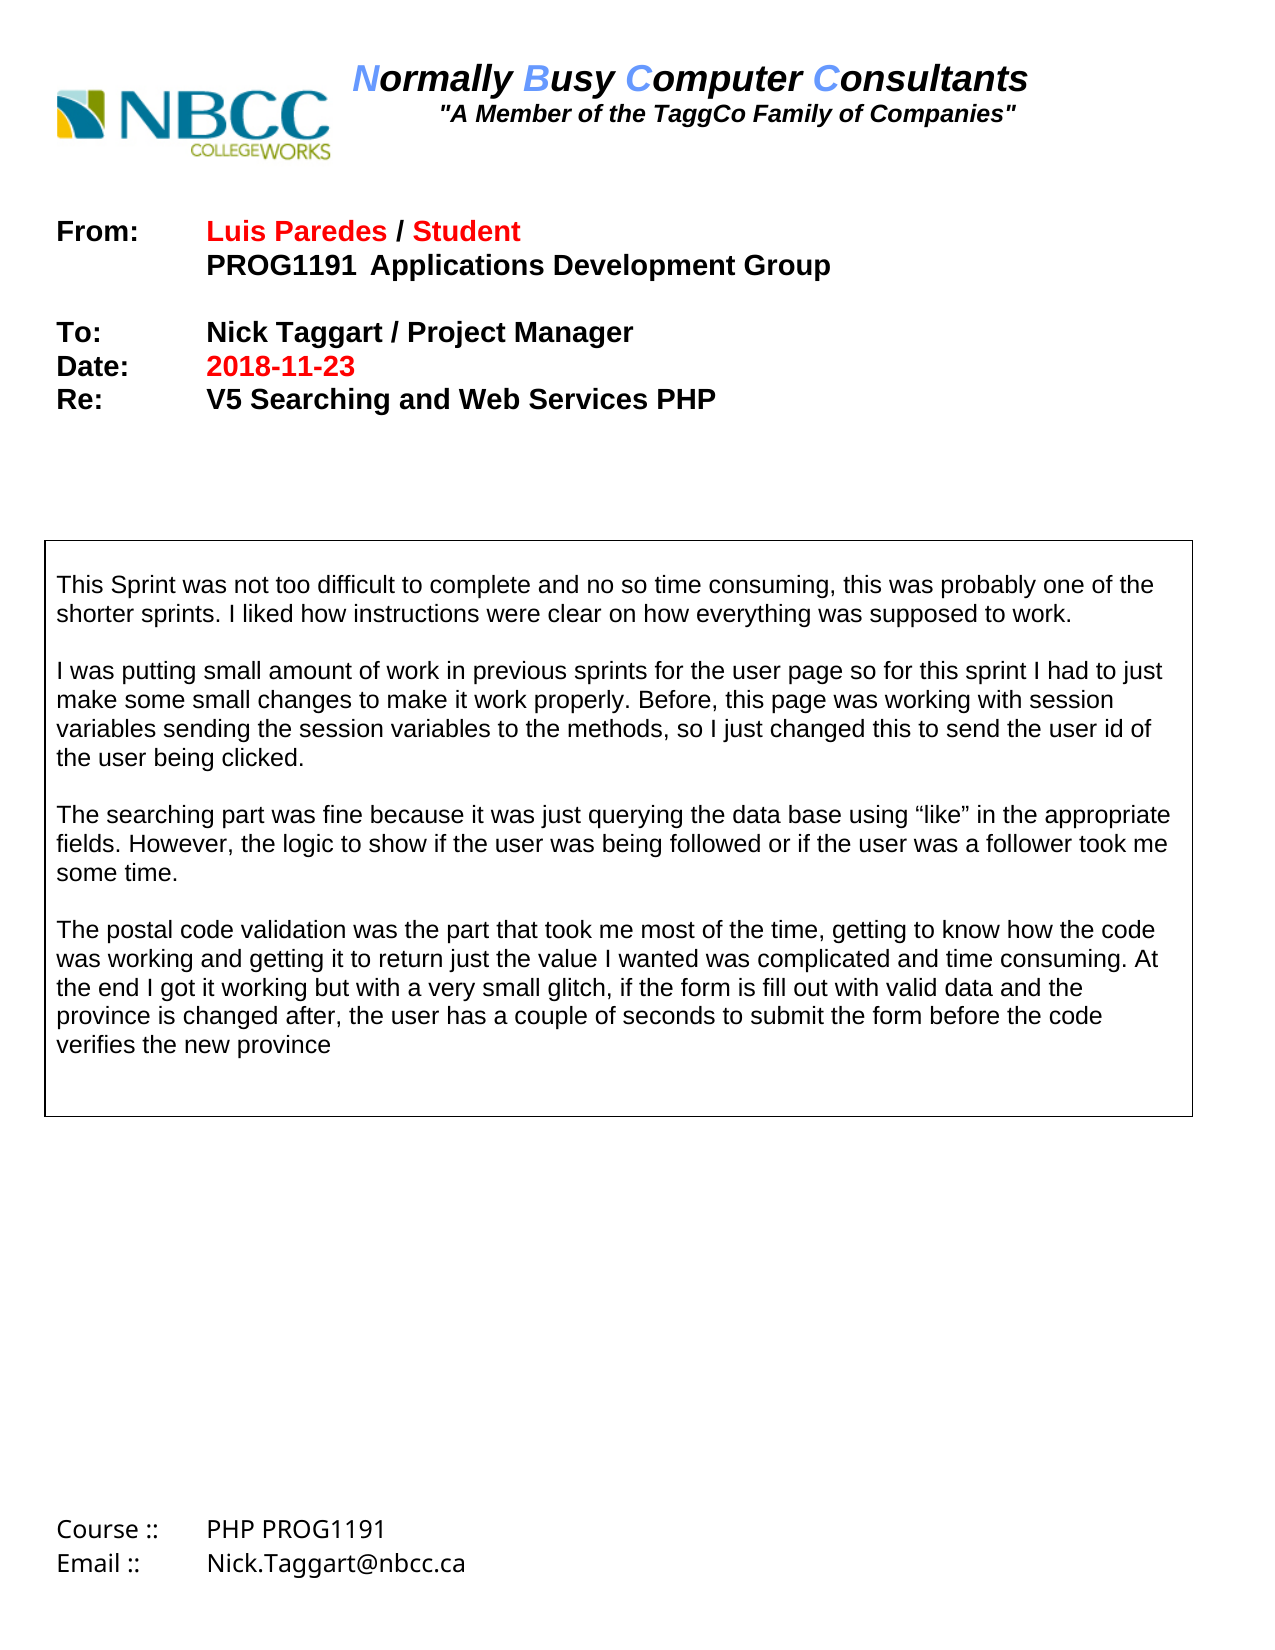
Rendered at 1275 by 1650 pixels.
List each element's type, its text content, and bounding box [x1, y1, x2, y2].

text Date: 2018-11-23 [56, 348, 1237, 382]
picture [56, 56, 334, 174]
table_header This Sprint was not too difficult to complete and no so time consuming, this was probably one of the shorter sprints. I liked how instructions were clear on how everything was supposed to work. I was putting small amount of work in previous sprints for the user page so for this sprint I had to just make some small changes to make it work properly. Before, this page was working with session variables sending the session variables to the methods, so I just changed this to send the user id of the user being clicked. The searching part was fine because it was just querying the data base using “like” in the appropriate fields. However, the logic to show if the user was being followed or if the user was a follower took me some time. The postal code validation was the part that took me most of the time, getting to know how the code was working and getting it to return just the value I wanted was complicated and time consuming. At the end I got it working but with a very small glitch, if the form is fill out with valid data and the province is changed after, the user has a couple of seconds to submit the form before the code verifies the new province [46, 541, 1192, 1116]
text Normally Busy Computer Consultants [334, 56, 1237, 99]
text To: Nick Taggart / Project Manager [56, 315, 1237, 348]
text PROG1191 Applications Development Group [131, 248, 1237, 281]
text "A Member of the TaggCo Family of Companies" [334, 99, 1237, 128]
text Re: V5 Searching and Web Services PHP [56, 382, 1237, 416]
text From: Luis Paredes / Student [56, 214, 1237, 248]
